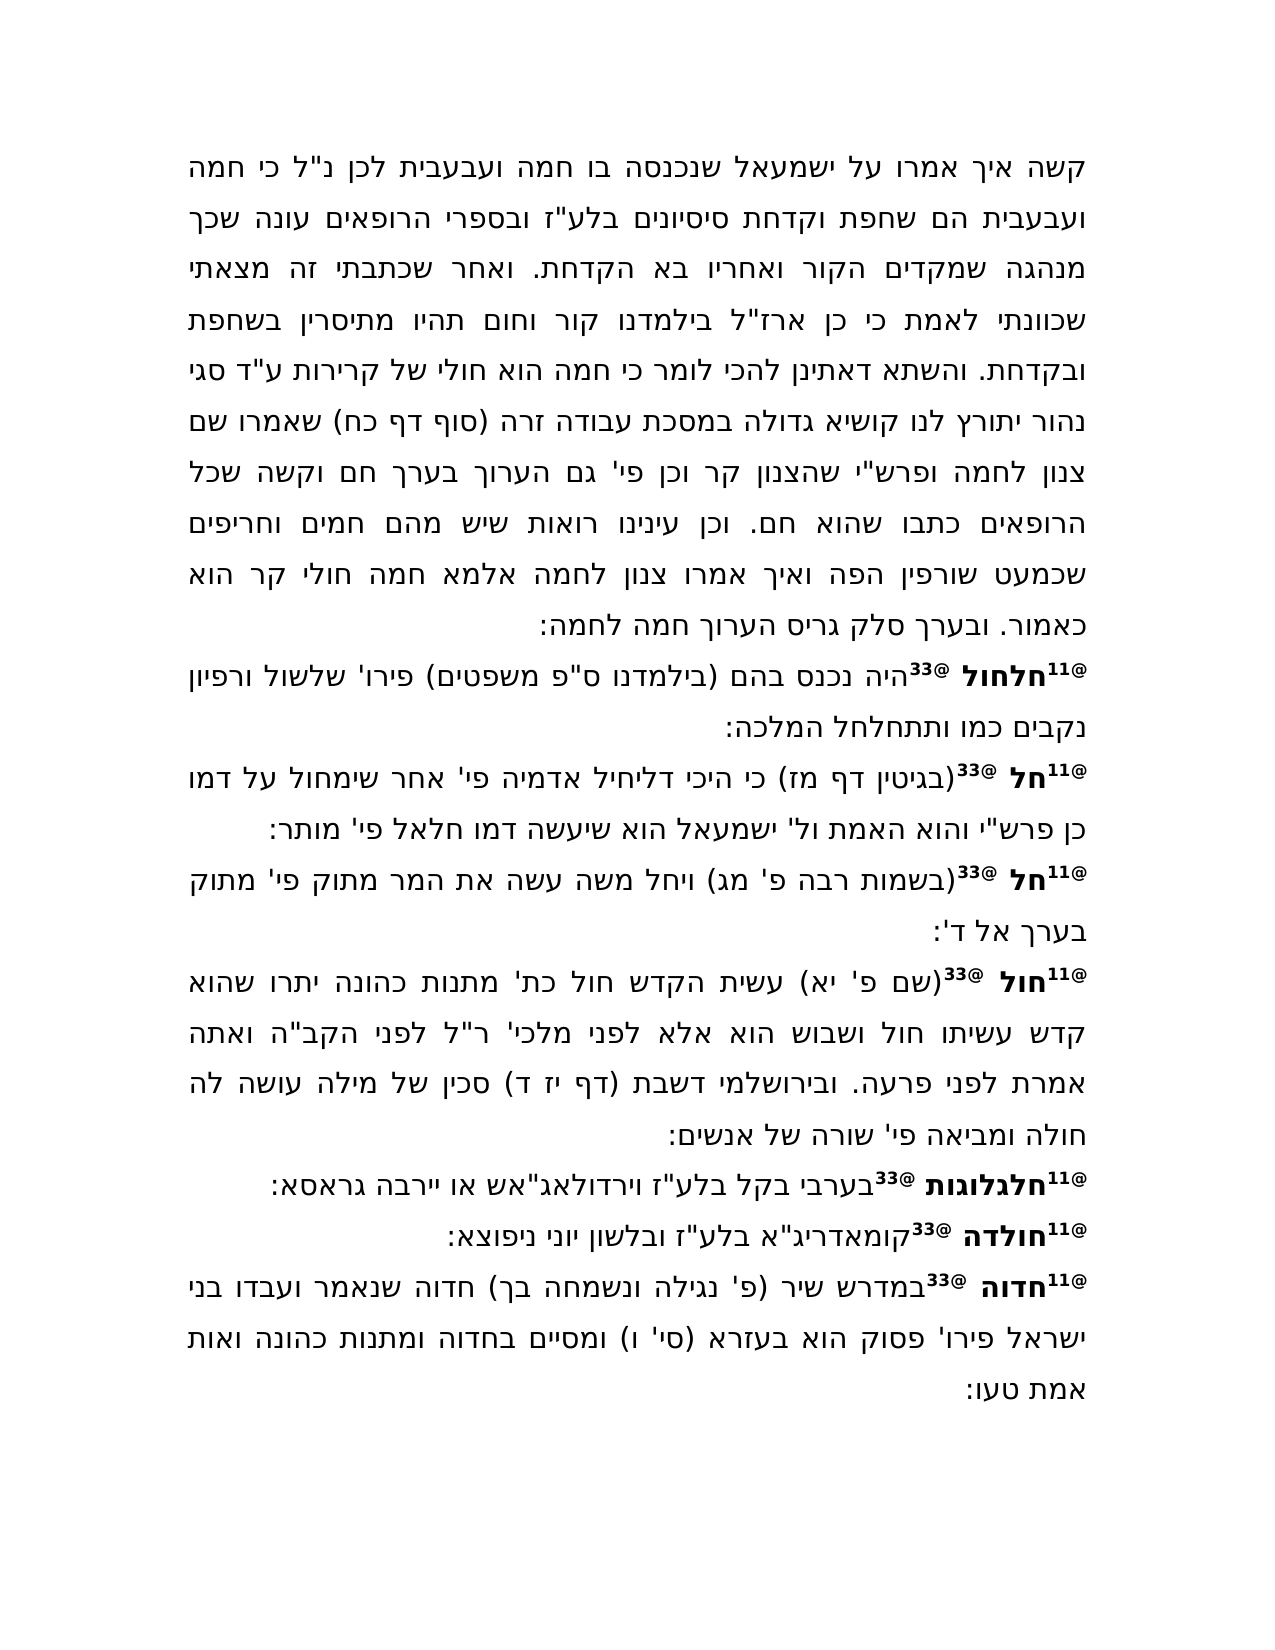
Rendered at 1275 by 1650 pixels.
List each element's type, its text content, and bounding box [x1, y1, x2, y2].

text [187, 150, 1087, 642]
text @11חדוה @33במדרש שיר (פ' נגילה ונשמחה בך) חדוה שנאמר ועבדו בני ישראל פירו' פסוק הוא בעזרא (סי' ו) ומסיים בחדוה ומתנות כהונה ואות אמת טעו: [187, 1271, 1087, 1406]
text @11חולדה @33קומאדריג"א בלע"ז ובלשון יוני ניפוצא: [187, 1220, 1087, 1254]
text @11חלחול @33היה נכנס בהם (בילמדנו ס"פ משפטים) פירו' שלשול ורפיון נקבים כמו ותתחלחל המלכה: [187, 659, 1087, 744]
text @11חל @33(בשמות רבה פ' מג) ויחל משה עשה את המר מתוק פי' מתוק בערך אל ד': [187, 863, 1087, 948]
text @11חול @33(שם פ' יא) עשית הקדש חול כת' מתנות כהונה יתרו שהוא קדש עשיתו חול ושבוש הוא אלא לפני מלכי' ר"ל לפני הקב"ה ואתה אמרת לפני פרעה. ובירושלמי דשבת (דף יז ד) סכין של מילה עושה לה חולה ומביאה פי' שורה של אנשים: [187, 965, 1087, 1152]
text @11חל @33(בגיטין דף מז) כי היכי דליחיל אדמיה פי' אחר שימחול על דמו כן פרש"י והוא האמת ול' ישמעאל הוא שיעשה דמו חלאל פי' מותר: [187, 761, 1087, 846]
text @11חלגלוגות @33בערבי בקל בלע"ז וירדולאג"אש או יירבה גראסא: [187, 1169, 1087, 1203]
